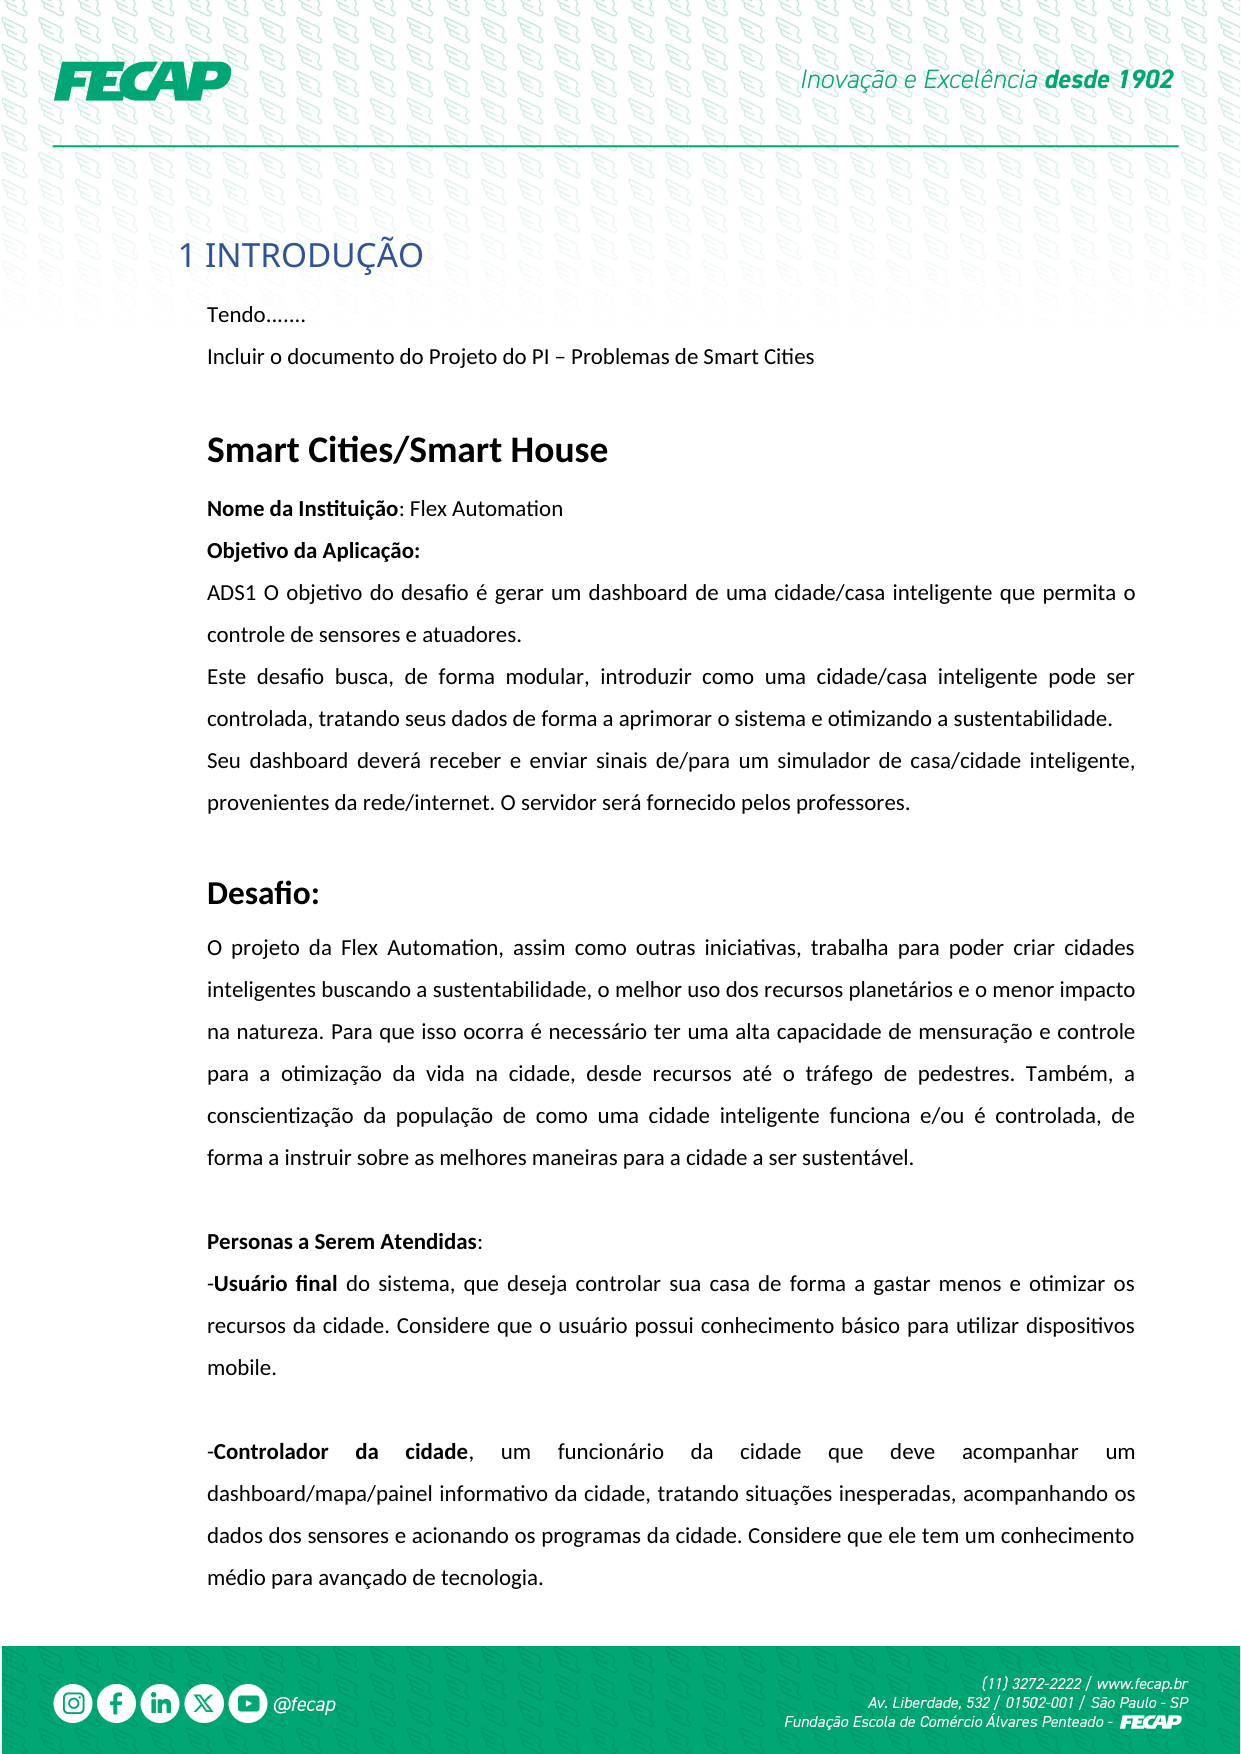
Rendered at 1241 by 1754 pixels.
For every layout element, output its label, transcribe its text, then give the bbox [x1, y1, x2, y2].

text Smart Cities/Smart House [207, 426, 1137, 472]
text Objetivo da Aplicação: [207, 537, 1137, 564]
text Incluir o documento do Projeto do PI – Problemas de Smart Cities [207, 342, 1137, 370]
text Personas a Serem Atendidas: [207, 1227, 1137, 1255]
text -Controlador da cidade, um funcionário da cidade que deve acompanhar um dashboard/mapa/painel informativo da cidade, tratando situações inesperadas, acompanhando os dados dos sensores e acionando os programas da cidade. Considere que ele tem um conhecimento médio para avançado de tecnologia. [207, 1437, 1137, 1591]
text Nome da Instituição: Flex Automation [207, 494, 1137, 523]
text Tendo....... [207, 300, 1137, 328]
text O projeto da Flex Automation, assim como outras iniciativas, trabalha para poder criar cidades inteligentes buscando a sustentabilidade, o melhor uso dos recursos planetários e o menor impacto na natureza. Para que isso ocorra é necessário ter uma alta capacidade de mensuração e controle para a otimização da vida na cidade, desde recursos até o tráfego de pedestres. Também, a conscientização da população de como uma cidade inteligente funciona e/ou é controlada, de forma a instruir sobre as melhores maneiras para a cidade a ser sustentável. [207, 933, 1137, 1171]
text Desafio: [207, 872, 1137, 913]
subtitle 1 INTRODUÇÃO [177, 232, 1137, 277]
picture [1, 0, 1241, 1754]
text Seu dashboard deverá receber e enviar sinais de/para um simulador de casa/cidade inteligente, provenientes da rede/internet. O servidor será fornecido pelos professores. [207, 746, 1137, 816]
text ADS1 O objetivo do desafio é gerar um dashboard de uma cidade/casa inteligente que permita o controle de sensores e atuadores. [207, 578, 1137, 648]
text -Usuário final do sistema, que deseja controlar sua casa de forma a gastar menos e otimizar os recursos da cidade. Considere que o usuário possui conhecimento básico para utilizar dispositivos mobile. [207, 1269, 1137, 1381]
text Este desafio busca, de forma modular, introduzir como uma cidade/casa inteligente pode ser controlada, tratando seus dados de forma a aprimorar o sistema e otimizando a sustentabilidade. [207, 662, 1137, 732]
